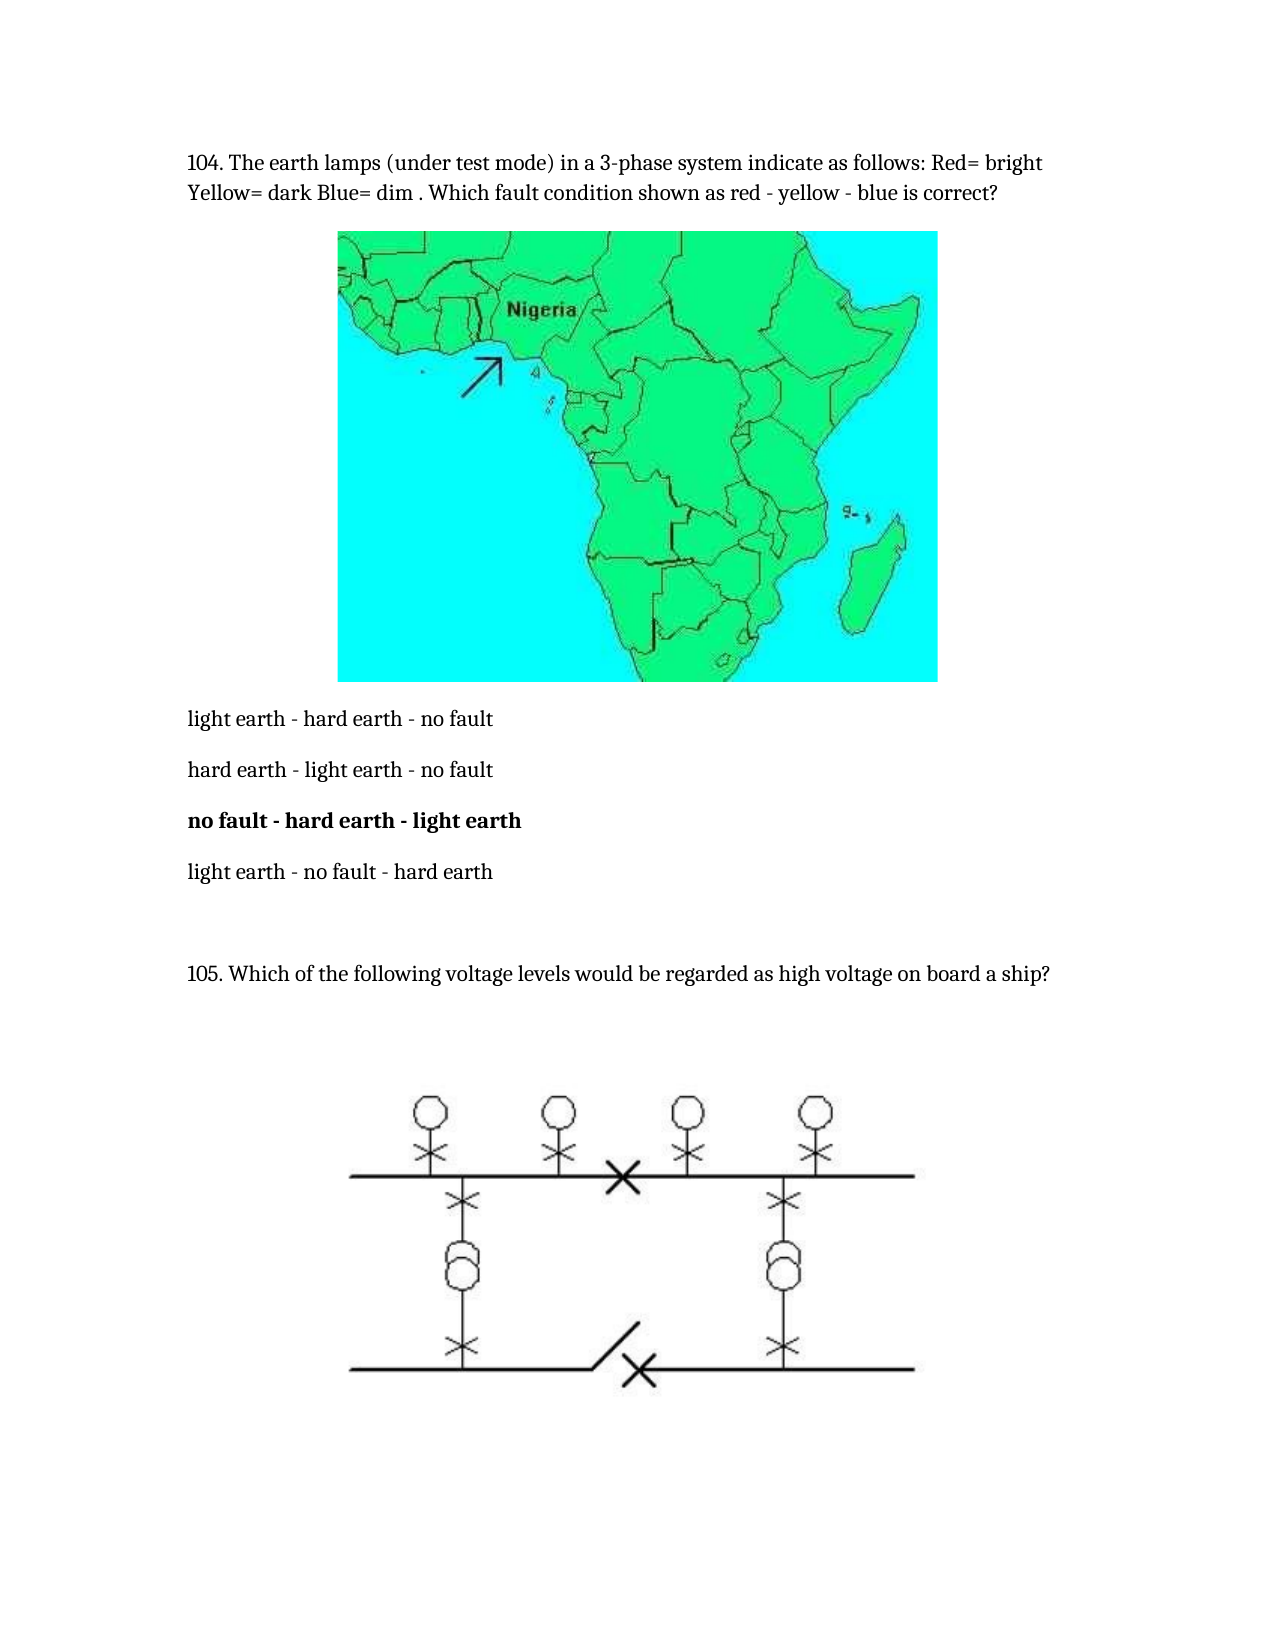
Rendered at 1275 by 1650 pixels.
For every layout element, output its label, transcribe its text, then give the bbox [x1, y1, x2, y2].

picture [337, 1012, 938, 1463]
text light earth - no fault - hard earth [187, 859, 1087, 885]
text light earth - hard earth - no fault [187, 706, 1087, 732]
picture [337, 231, 938, 682]
text no fault - hard earth - light earth [187, 808, 1087, 834]
text 105. Which of the following voltage levels would be regarded as high voltage on board a ship? [187, 961, 1087, 987]
text hard earth - light earth - no fault [187, 757, 1087, 783]
text 104. The earth lamps (under test mode) in a 3-phase system indicate as follows: Red= bright Yellow= dark Blue= dim . Which fault condition shown as red - yellow - blue is correct? [187, 150, 1087, 207]
